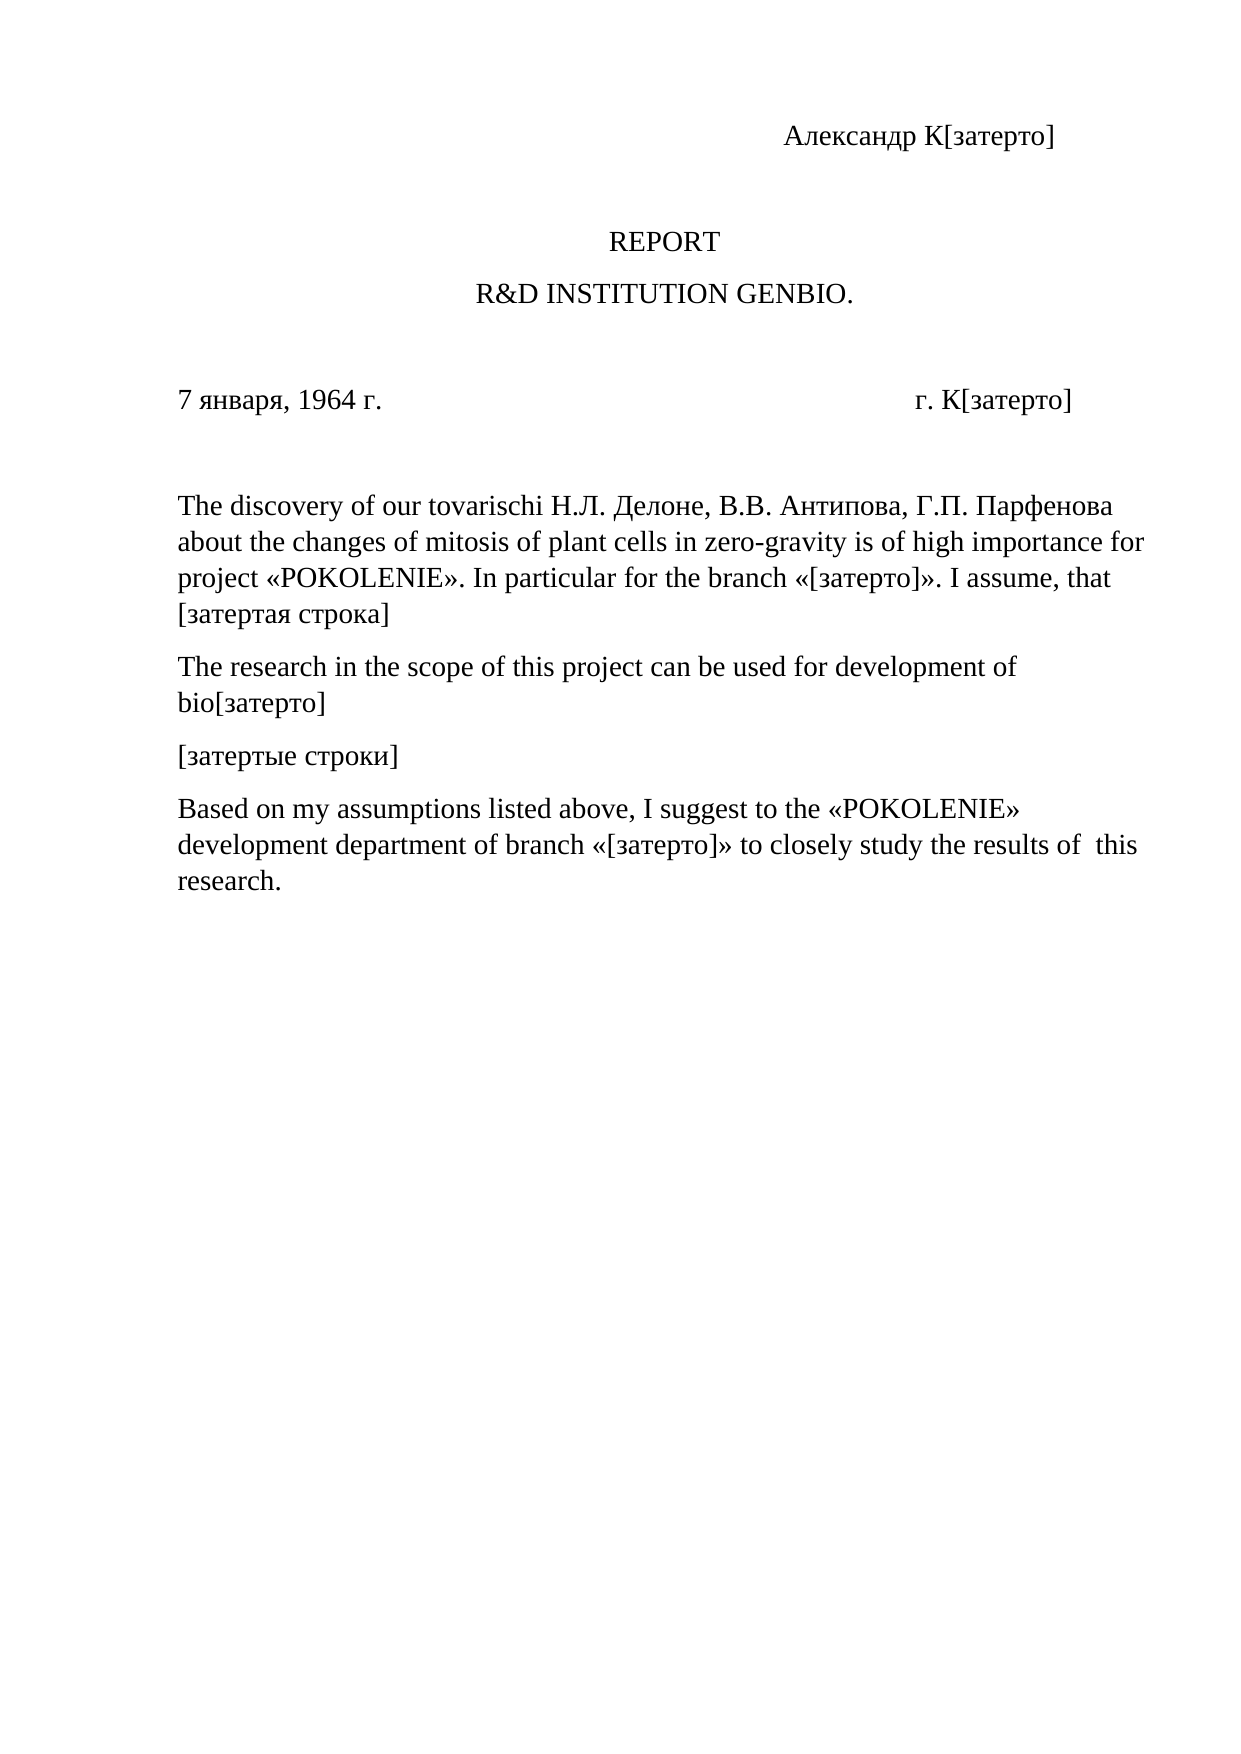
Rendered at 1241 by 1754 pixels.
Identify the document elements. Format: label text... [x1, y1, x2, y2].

text 7 января, 1964 г. г. К[затерто] [177, 382, 1152, 416]
text [затертые строки] [177, 738, 1152, 772]
text The discovery of our tovarischi Н.Л. Делоне, В.В. Антипова, Г.П. Парфенова about the changes of mitosis of plant cells in zero-gravity is of high importance for project «POKOLENIE». In particular for the branch «[затерто]». I assume, that [затертая строка] [177, 488, 1152, 630]
text Based on my assumptions listed above, I suggest to the «POKOLENIE» development department of branch «[затерто]» to closely study the results of this research. [177, 791, 1152, 897]
text R&D INSTITUTION GENBIO. [177, 277, 1152, 310]
text Александр К[затерто] [177, 118, 1152, 152]
text The research in the scope of this project can be used for development of bio[затерто] [177, 649, 1152, 719]
text REPORT [177, 224, 1152, 257]
